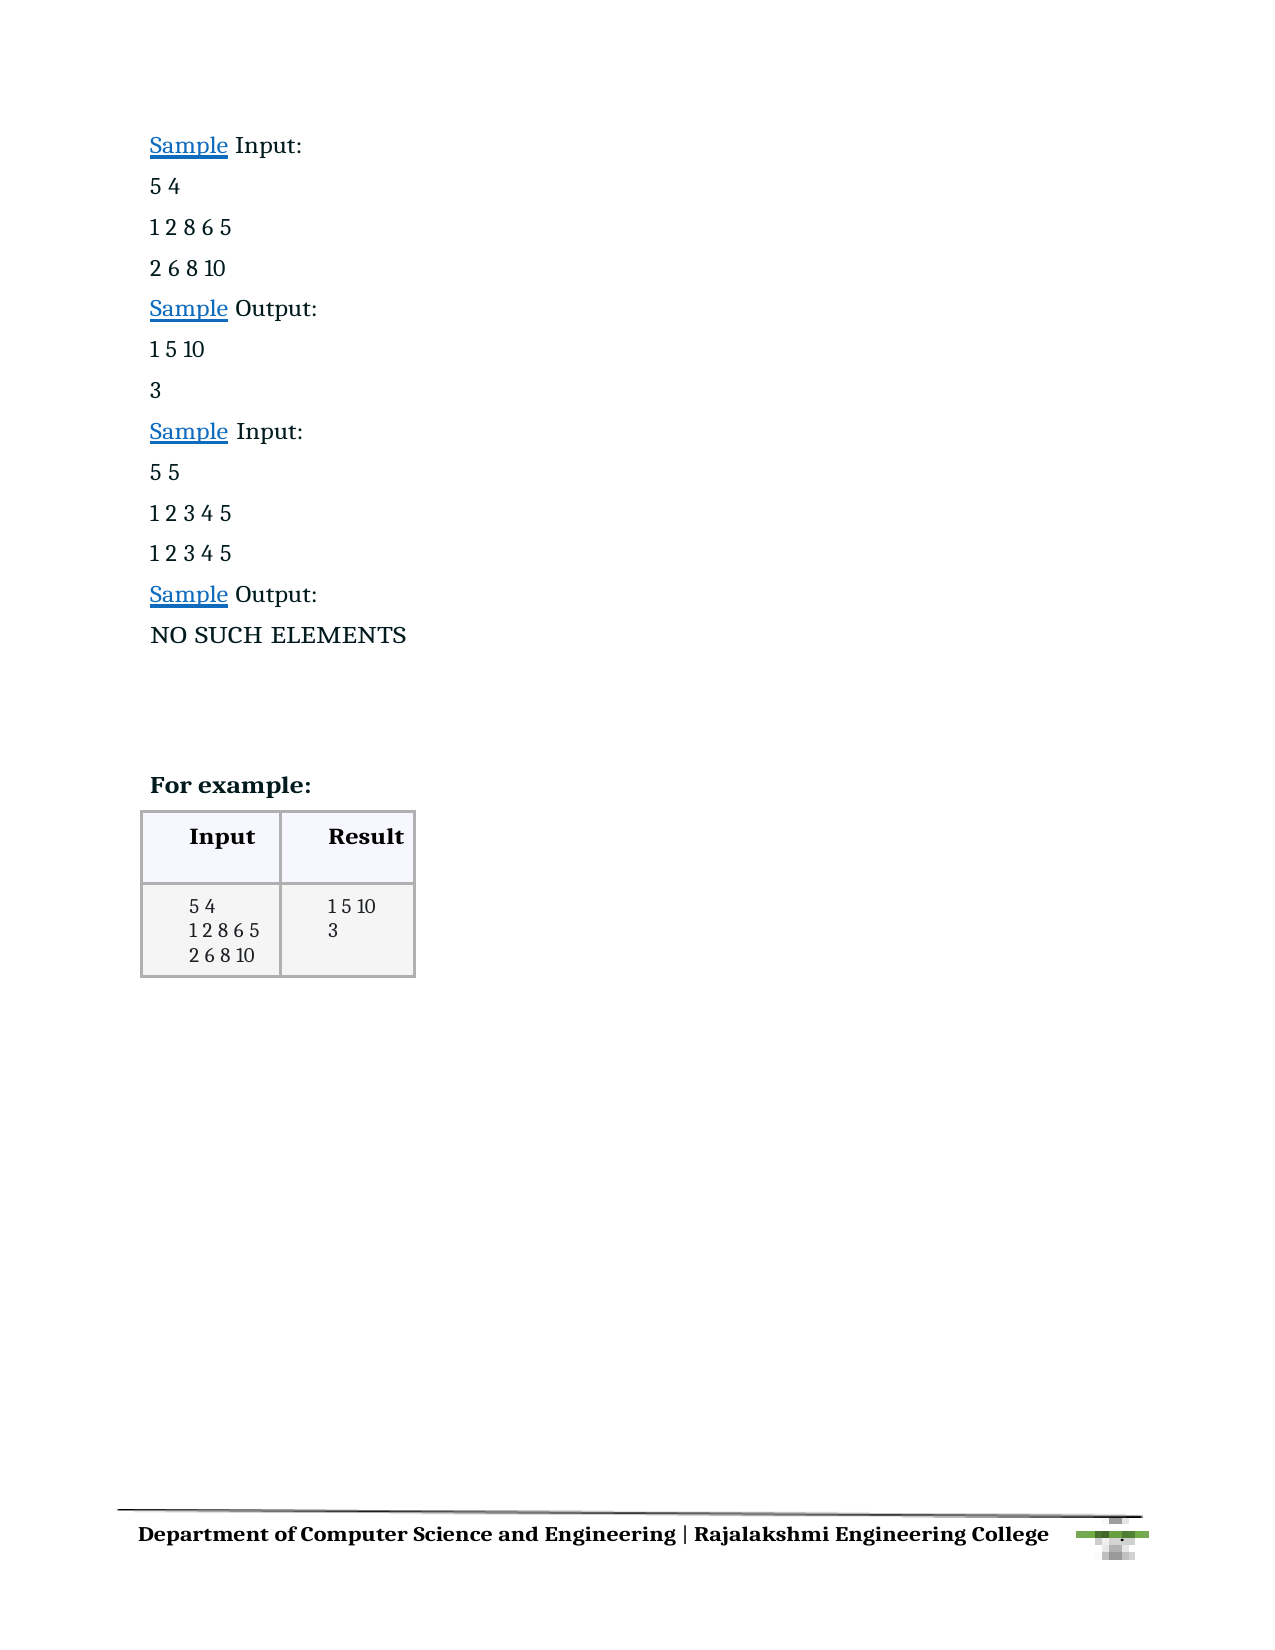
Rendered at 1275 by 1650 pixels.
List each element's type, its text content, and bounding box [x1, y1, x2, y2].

text 1 5 10 [150, 336, 1152, 364]
text Sample Output: [150, 295, 1152, 323]
text Sample Input: [150, 418, 1152, 445]
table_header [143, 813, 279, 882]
text 1 2 3 4 5 [150, 499, 1152, 527]
picture [117, 1509, 1149, 1560]
text 1 2 3 4 5 [150, 540, 1152, 568]
text NO SUCH ELEMENTS [150, 622, 1152, 649]
text 5 4 [150, 173, 1152, 201]
text Sample Input: [150, 132, 1152, 160]
text 2 6 8 10 [150, 254, 1152, 282]
text 1 2 8 6 5 [150, 214, 1152, 241]
text 3 [150, 377, 1152, 404]
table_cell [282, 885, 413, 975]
subtitle For example: [150, 772, 1152, 799]
text 5 5 [150, 459, 1152, 486]
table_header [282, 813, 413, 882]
text Sample Output: [150, 581, 1152, 609]
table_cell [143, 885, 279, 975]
